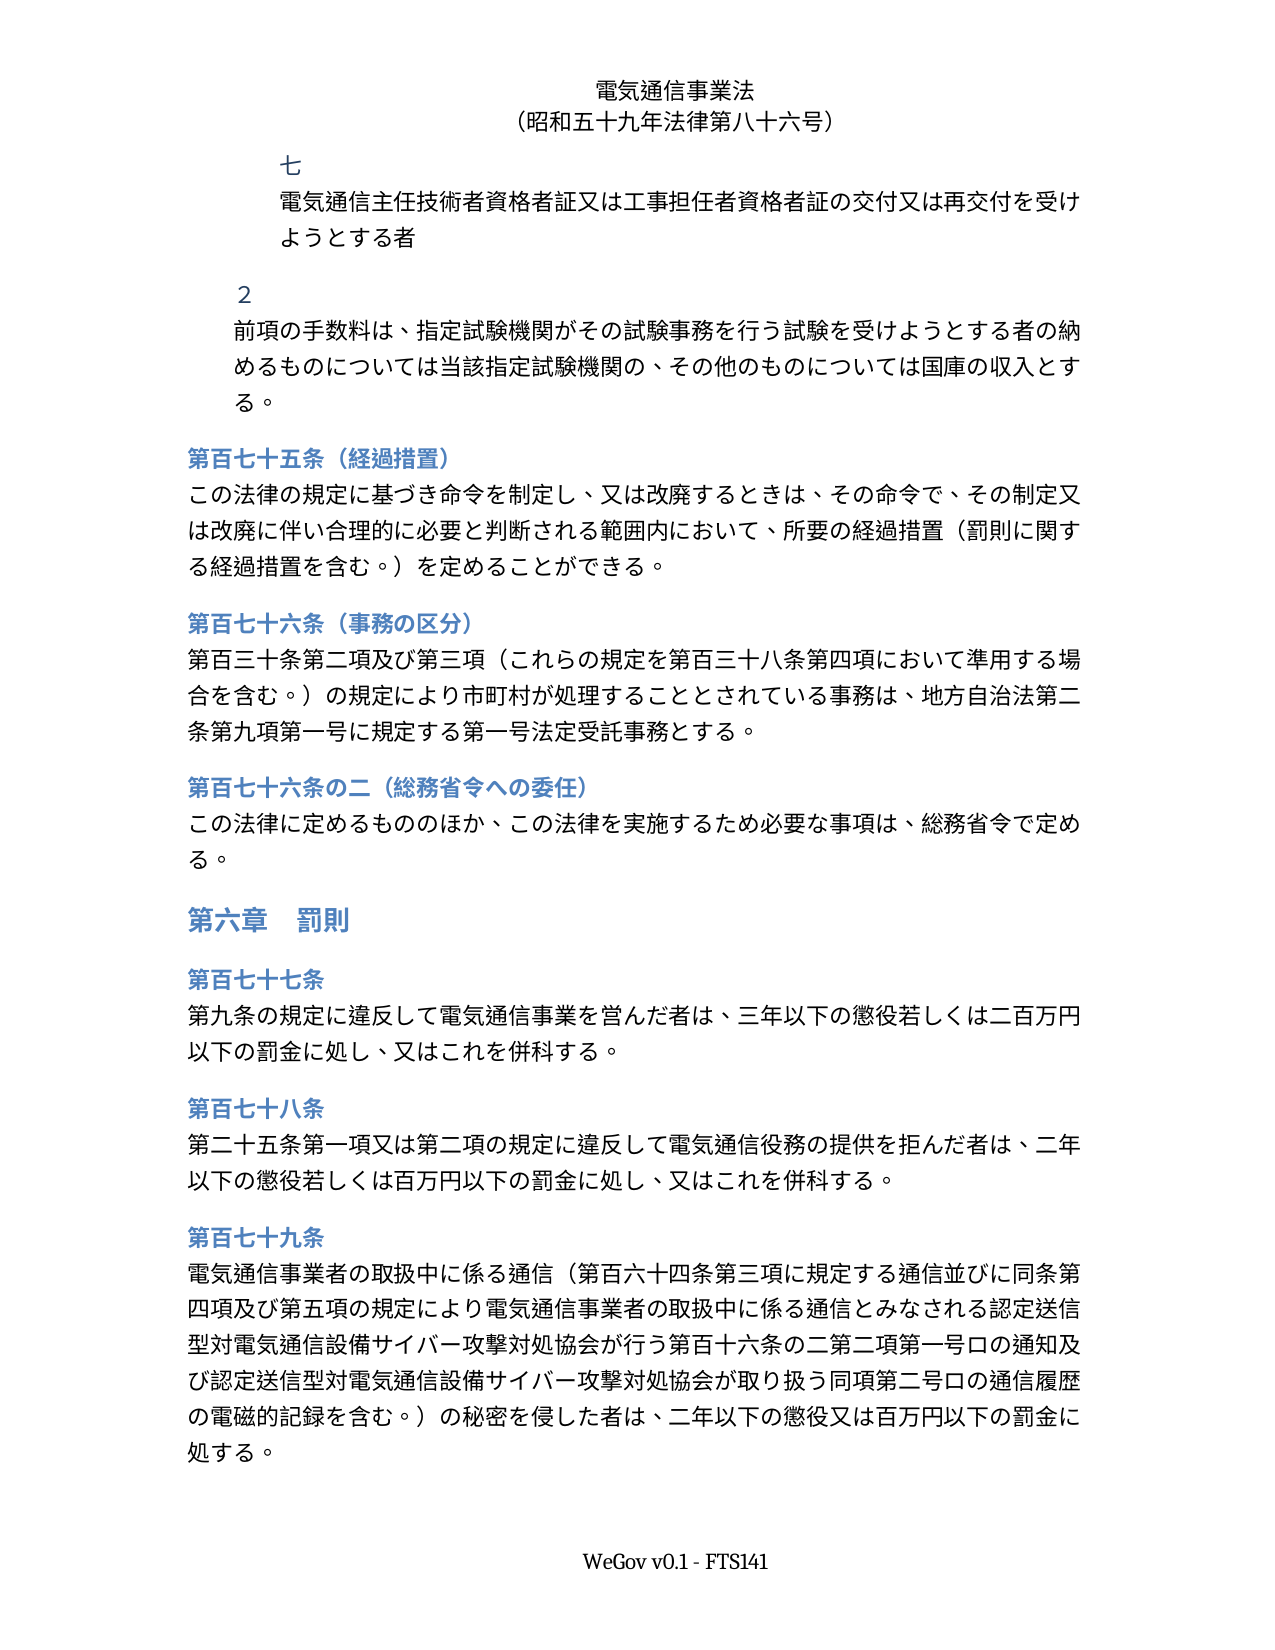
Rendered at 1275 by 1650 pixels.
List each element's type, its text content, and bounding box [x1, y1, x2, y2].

subtitle 第百七十六条（事務の区分） [187, 608, 1087, 639]
text 第百三十条第二項及び第三項（これらの規定を第百三十八条第四項において準用する場合を含む。）の規定により市町村が処理することとされている事務は、地方自治法第二条第九項第一号に規定する第一号法定受託事務とする。 [187, 644, 1087, 747]
subtitle 第六章 罰則 [187, 901, 1087, 938]
subtitle 第百七十五条（経過措置） [187, 443, 1087, 474]
text 電気通信事業者の取扱中に係る通信（第百六十四条第三項に規定する通信並びに同条第四項及び第五項の規定により電気通信事業者の取扱中に係る通信とみなされる認定送信型対電気通信設備サイバー攻撃対処協会が行う第百十六条の二第二項第一号ロの通知及び認定送信型対電気通信設備サイバー攻撃対処協会が取り扱う同項第二号ロの通信履歴の電磁的記録を含む。）の秘密を侵した者は、二年以下の懲役又は百万円以下の罰金に処する。 [187, 1257, 1087, 1468]
subtitle 第百七十八条 [187, 1093, 1087, 1124]
text 第二十五条第一項又は第二項の規定に違反して電気通信役務の提供を拒んだ者は、二年以下の懲役若しくは百万円以下の罰金に処し、又はこれを併科する。 [187, 1129, 1087, 1196]
subtitle 第百七十九条 [187, 1222, 1087, 1253]
subtitle ２ [233, 279, 1087, 310]
text 前項の手数料は、指定試験機関がその試験事務を行う試験を受けようとする者の納めるものについては当該指定試験機関の、その他のものについては国庫の収入とする。 [233, 314, 1087, 418]
text 電気通信主任技術者資格者証又は工事担任者資格者証の交付又は再交付を受けようとする者 [279, 186, 1087, 253]
text 第九条の規定に違反して電気通信事業を営んだ者は、三年以下の懲役若しくは二百万円以下の罰金に処し、又はこれを併科する。 [187, 1000, 1087, 1067]
text この法律の規定に基づき命令を制定し、又は改廃するときは、その命令で、その制定又は改廃に伴い合理的に必要と判断される範囲内において、所要の経過措置（罰則に関する経過措置を含む。）を定めることができる。 [187, 479, 1087, 582]
subtitle 第百七十六条の二（総務省令への委任） [187, 772, 1087, 804]
text この法律に定めるもののほか、この法律を実施するため必要な事項は、総務省令で定める。 [187, 808, 1087, 876]
subtitle 七 [279, 150, 1087, 181]
subtitle 第百七十七条 [187, 964, 1087, 996]
